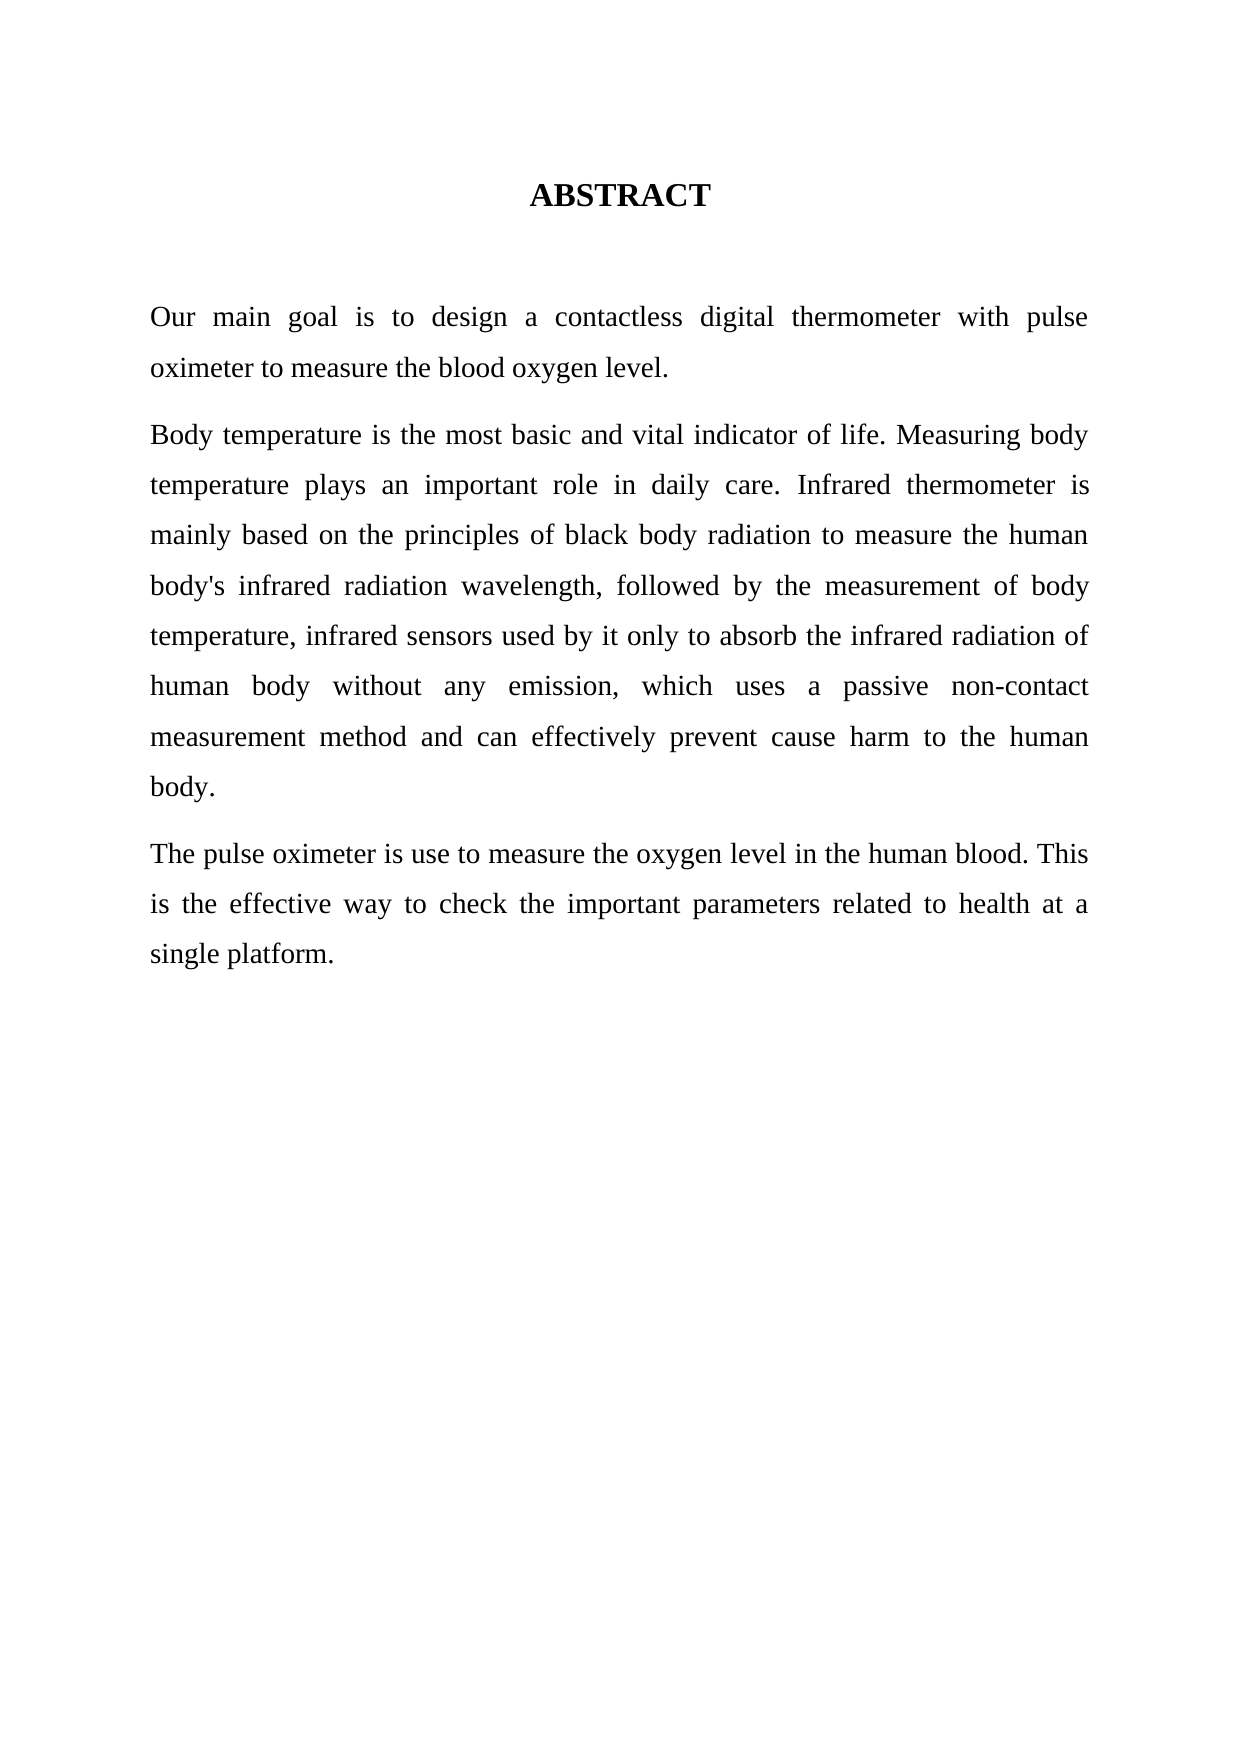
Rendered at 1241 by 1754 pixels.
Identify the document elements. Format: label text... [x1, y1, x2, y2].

text Body temperature is the most basic and vital indicator of life. Measuring body temperature plays an important role in daily care. Infrared thermometer is mainly based on the principles of black body radiation to measure the human body's infrared radiation wavelength, followed by the measurement of body temperature, infrared sensors used by it only to absorb the infrared radiation of human body without any emission, which uses a passive non-contact measurement method and can effectively prevent cause harm to the human body. [150, 417, 1090, 802]
text Our main goal is to design a contactless digital thermometer with pulse oximeter to measure the blood oxygen level. [150, 299, 1090, 383]
subtitle ABSTRACT [150, 175, 1090, 213]
text The pulse oximeter is use to measure the oxygen level in the human blood. This is the effective way to check the important parameters related to health at a single platform. [150, 836, 1090, 970]
